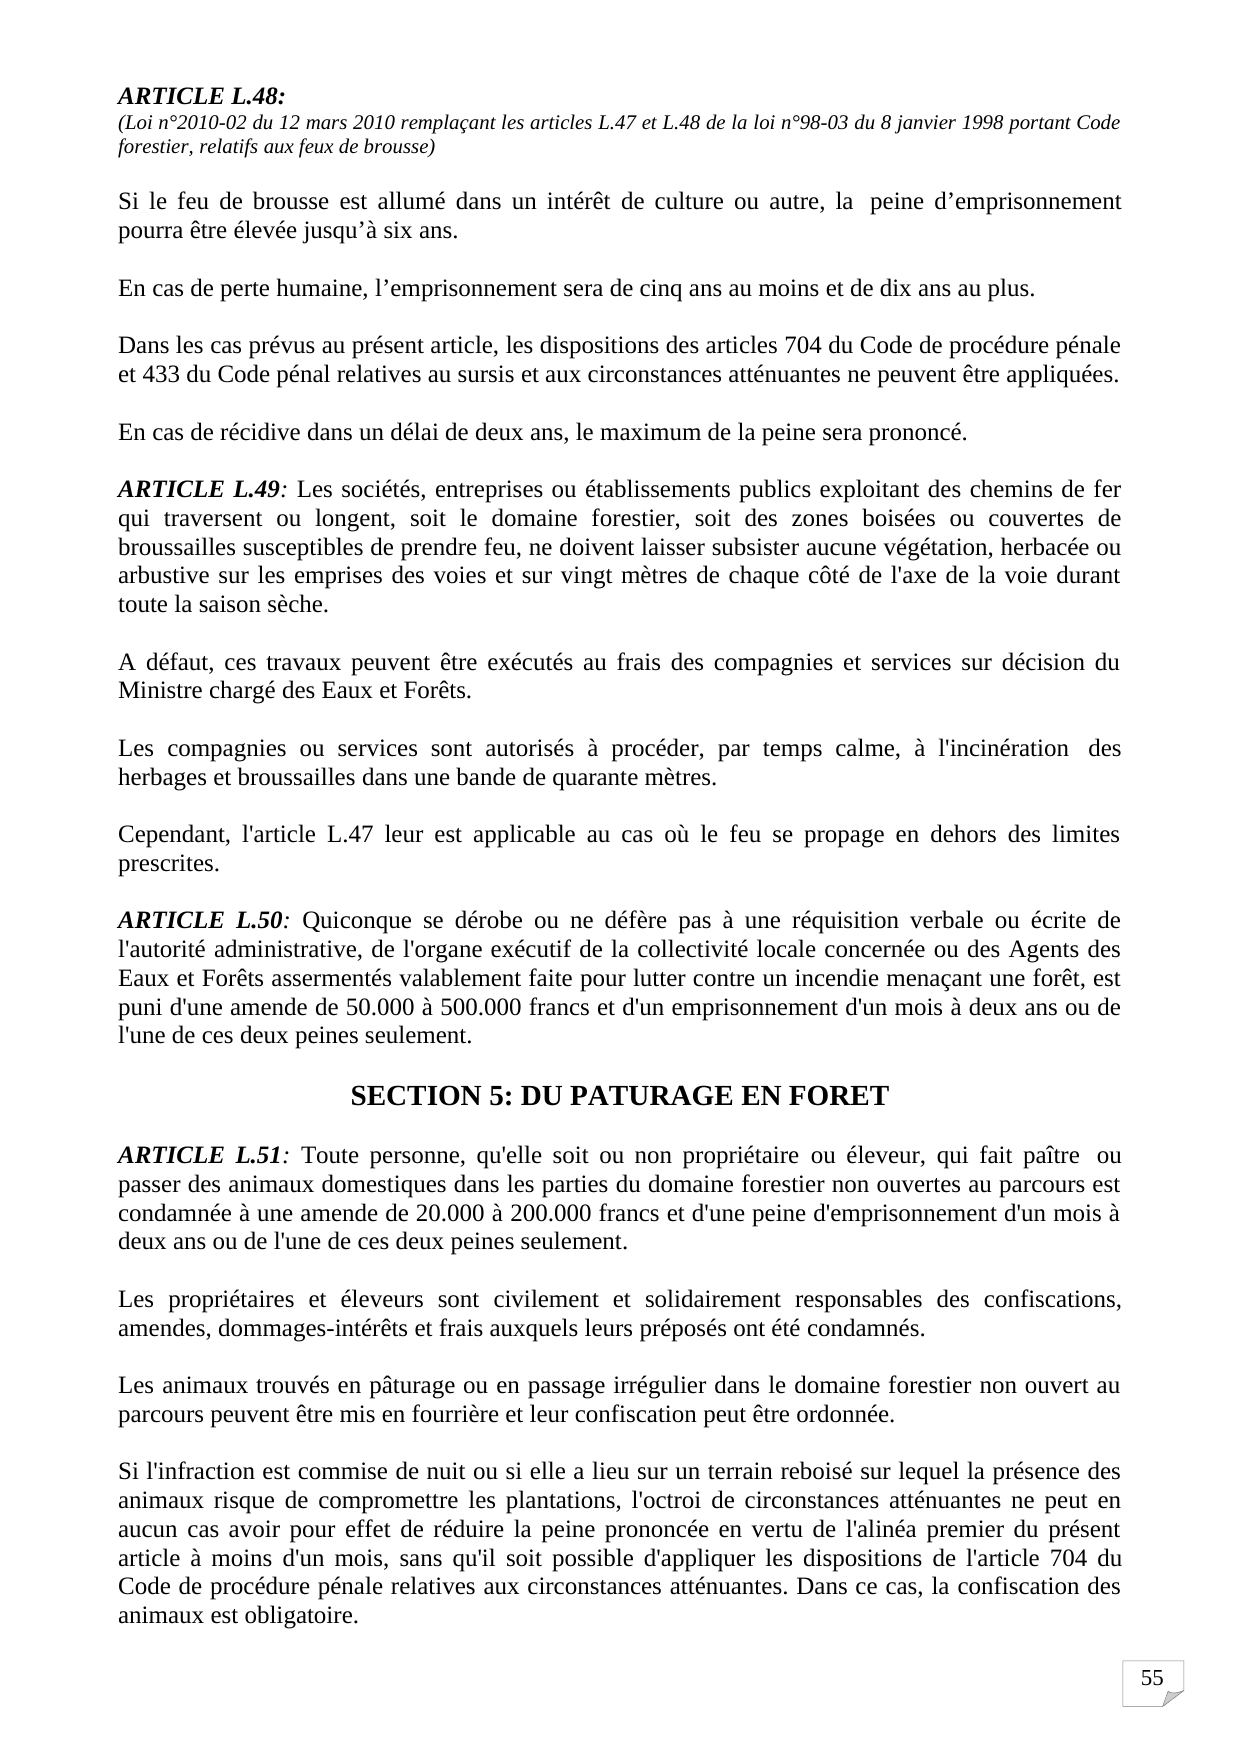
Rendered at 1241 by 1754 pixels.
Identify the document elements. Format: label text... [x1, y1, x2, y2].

text Dans les cas prévus au présent article, les dispositions des articles 704 du Code de procédure pénale et 433 du Code pénal relatives au sursis et aux circonstances atténuantes ne peuvent être appliquées. [118, 330, 1122, 388]
subtitle SECTION 5: DU PATURAGE EN FORET [117, 1078, 1123, 1112]
text ARTICLE L.49: Les sociétés, entreprises ou établissements publics exploitant des chemins de fer qui traversent ou longent, soit le domaine forestier, soit des zones boisées ou couvertes de broussailles susceptibles de prendre feu, ne doivent laisser subsister aucune végétation, herbacée ou arbustive sur les emprises des voies et sur vingt mètres de chaque côté de l'axe de la voie durant toute la saison sèche. [118, 474, 1122, 618]
text Les compagnies ou services sont autorisés à procéder, par temps calme, à l'incinération des herbages et broussailles dans une bande de quarante mètres. [118, 733, 1122, 790]
text En cas de perte humaine, l’emprisonnement sera de cinq ans au moins et de dix ans au plus. [118, 273, 1148, 301]
picture [1165, 1693, 1178, 1703]
text ARTICLE L.48: [118, 81, 1148, 110]
text ARTICLE L.51: Toute personne, qu'elle soit ou non propriétaire ou éleveur, qui fait paître ou passer des animaux domestiques dans les parties du domaine forestier non ouvertes au parcours est condamnée à une amende de 20.000 à 200.000 francs et d'une peine d'emprisonnement d'un mois à deux ans ou de l'une de ces deux peines seulement. [118, 1140, 1122, 1255]
text A défaut, ces travaux peuvent être exécutés au frais des compagnies et services sur décision du Ministre chargé des Eaux et Forêts. [118, 647, 1122, 704]
text Les propriétaires et éleveurs sont civilement et solidairement responsables des confiscations, amendes, dommages-intérêts et frais auxquels leurs préposés ont été condamnés. [118, 1284, 1122, 1341]
picture [1164, 1692, 1184, 1707]
picture [1162, 1690, 1181, 1704]
text Les animaux trouvés en pâturage ou en passage irrégulier dans le domaine forestier non ouvert au parcours peuvent être mis en fourrière et leur confiscation peut être ordonnée. [118, 1370, 1122, 1428]
text En cas de récidive dans un délai de deux ans, le maximum de la peine sera prononcé. [118, 417, 1148, 445]
text Si l'infraction est commise de nuit ou si elle a lieu sur un terrain reboisé sur lequel la présence des animaux risque de compromettre les plantations, l'octroi de circonstances atténuantes ne peut en aucun cas avoir pour effet de réduire la peine prononcée en vertu de l'alinéa premier du présent article à moins d'un mois, sans qu'il soit possible d'appliquer les dispositions de l'article 704 du Code de procédure pénale relatives aux circonstances atténuantes. Dans ce cas, la confiscation des animaux est obligatoire. [118, 1456, 1122, 1629]
text Cependant, l'article L.47 leur est applicable au cas où le feu se propage en dehors des limites prescrites. [118, 819, 1122, 877]
text Si le feu de brousse est allumé dans un intérêt de culture ou autre, la peine d’emprisonnement pourra être élevée jusqu’à six ans. [118, 186, 1122, 244]
text ARTICLE L.50: Quiconque se dérobe ou ne défère pas à une réquisition verbale ou écrite de l'autorité administrative, de l'organe exécutif de la collectivité locale concernée ou des Agents des Eaux et Forêts assermentés valablement faite pour lutter contre un incendie menaçant une forêt, est puni d'une amende de 50.000 à 500.000 francs et d'un emprisonnement d'un mois à deux ans ou de l'une de ces deux peines seulement. [118, 905, 1122, 1049]
